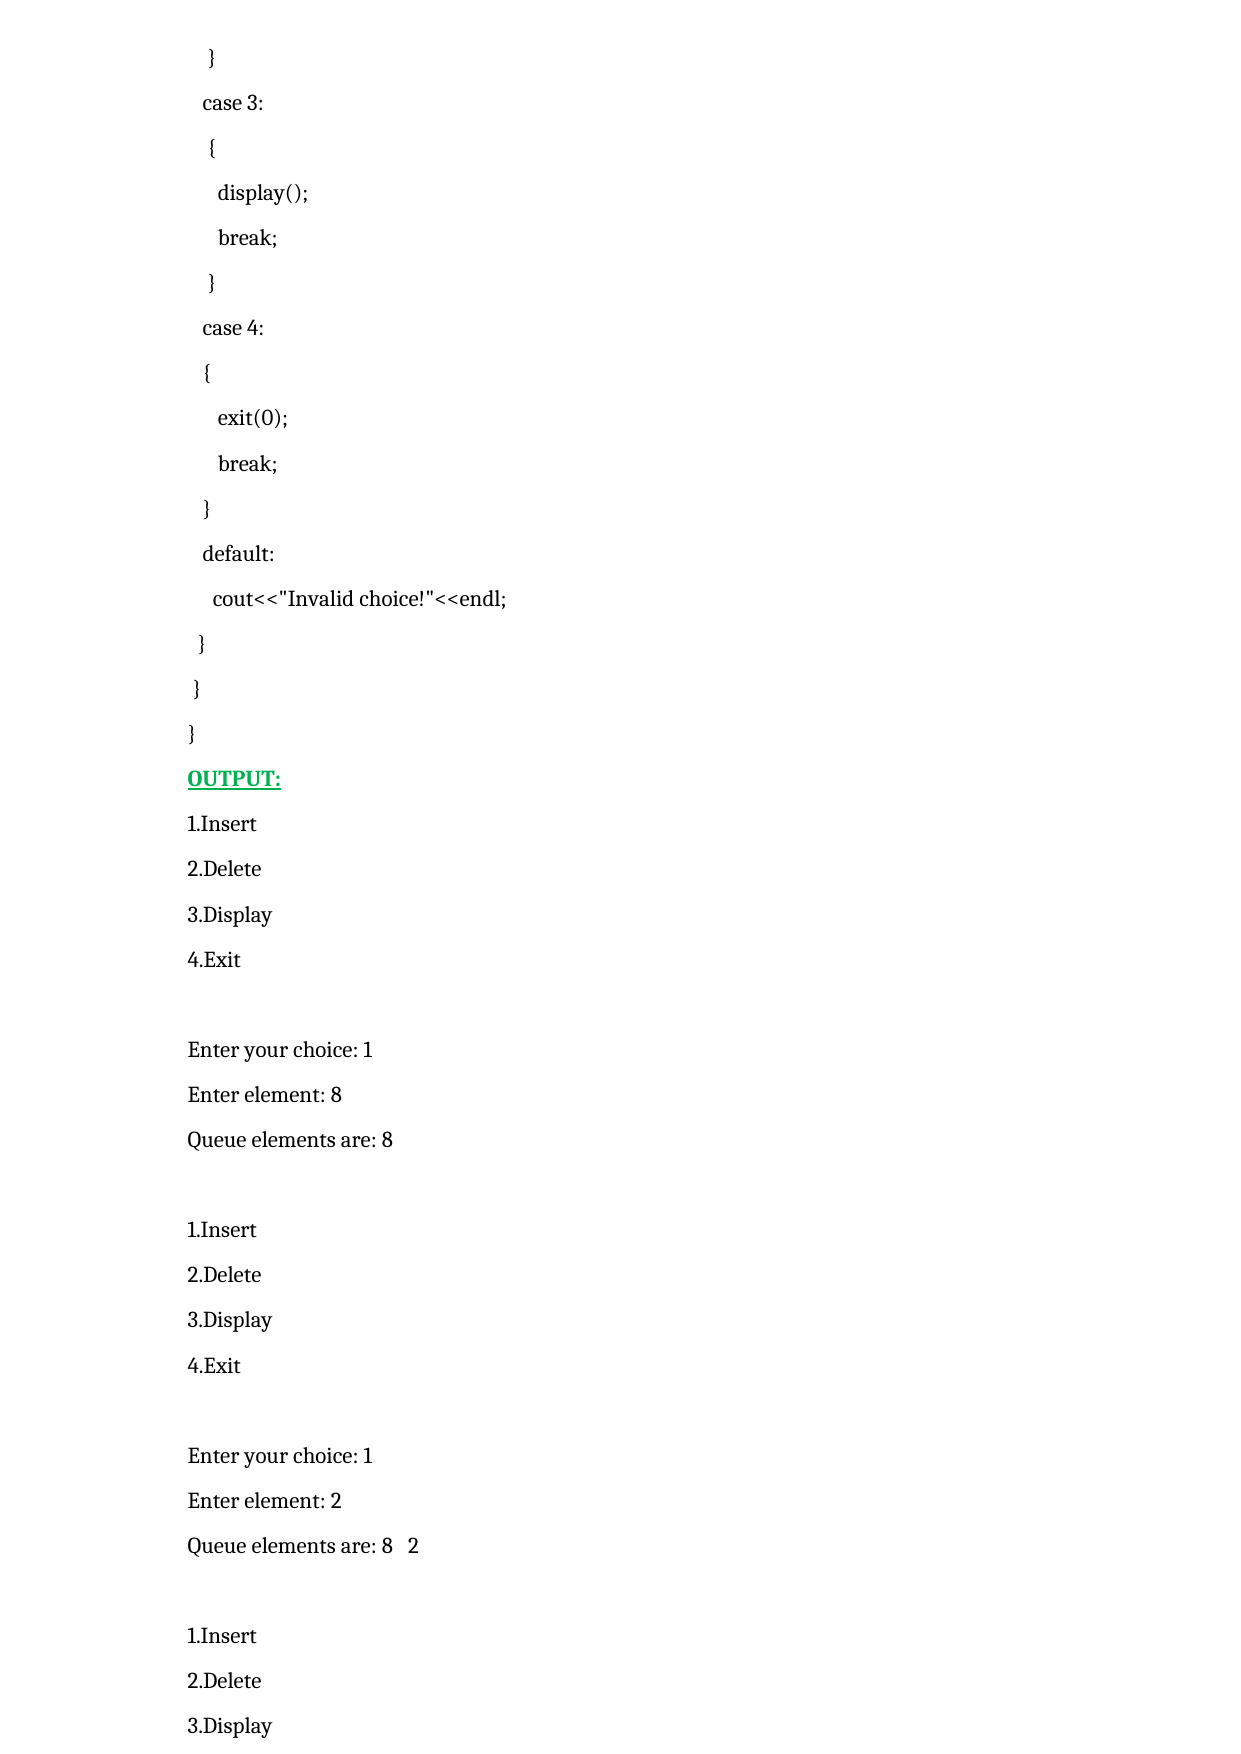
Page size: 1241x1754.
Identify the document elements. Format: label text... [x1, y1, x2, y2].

text 4.Exit [187, 1352, 1090, 1379]
text Enter element: 8 [187, 1082, 1090, 1108]
text Queue elements are: 8 2 [187, 1533, 1090, 1559]
text 1.Insert [187, 1217, 1090, 1243]
text display(); [187, 180, 1090, 206]
text Enter your choice: 1 [187, 1443, 1090, 1469]
text 1.Insert [187, 1623, 1090, 1649]
text 3.Display [187, 901, 1090, 928]
text 2.Delete [187, 1668, 1090, 1694]
text case 3: [187, 89, 1090, 116]
text default: [187, 541, 1090, 567]
text { [187, 134, 1090, 161]
text cout<<"Invalid choice!"<<endl; [187, 586, 1090, 612]
text } [187, 631, 1090, 657]
text break; [187, 225, 1090, 251]
text 3.Display [187, 1713, 1090, 1739]
text OUTPUT: [187, 766, 1090, 792]
text exit(0); [187, 405, 1090, 432]
text { [187, 360, 1090, 386]
text } [187, 495, 1090, 522]
text Queue elements are: 8 [187, 1127, 1090, 1153]
text 3.Display [187, 1307, 1090, 1334]
text case 4: [187, 315, 1090, 341]
text } [187, 270, 1090, 296]
text 2.Delete [187, 856, 1090, 883]
text } [187, 676, 1090, 702]
text break; [187, 450, 1090, 477]
text Enter element: 2 [187, 1488, 1090, 1514]
text 4.Exit [187, 946, 1090, 973]
text 1.Insert [187, 811, 1090, 837]
text } [187, 44, 1090, 71]
text Enter your choice: 1 [187, 1037, 1090, 1063]
text } [187, 721, 1090, 747]
text 2.Delete [187, 1262, 1090, 1288]
